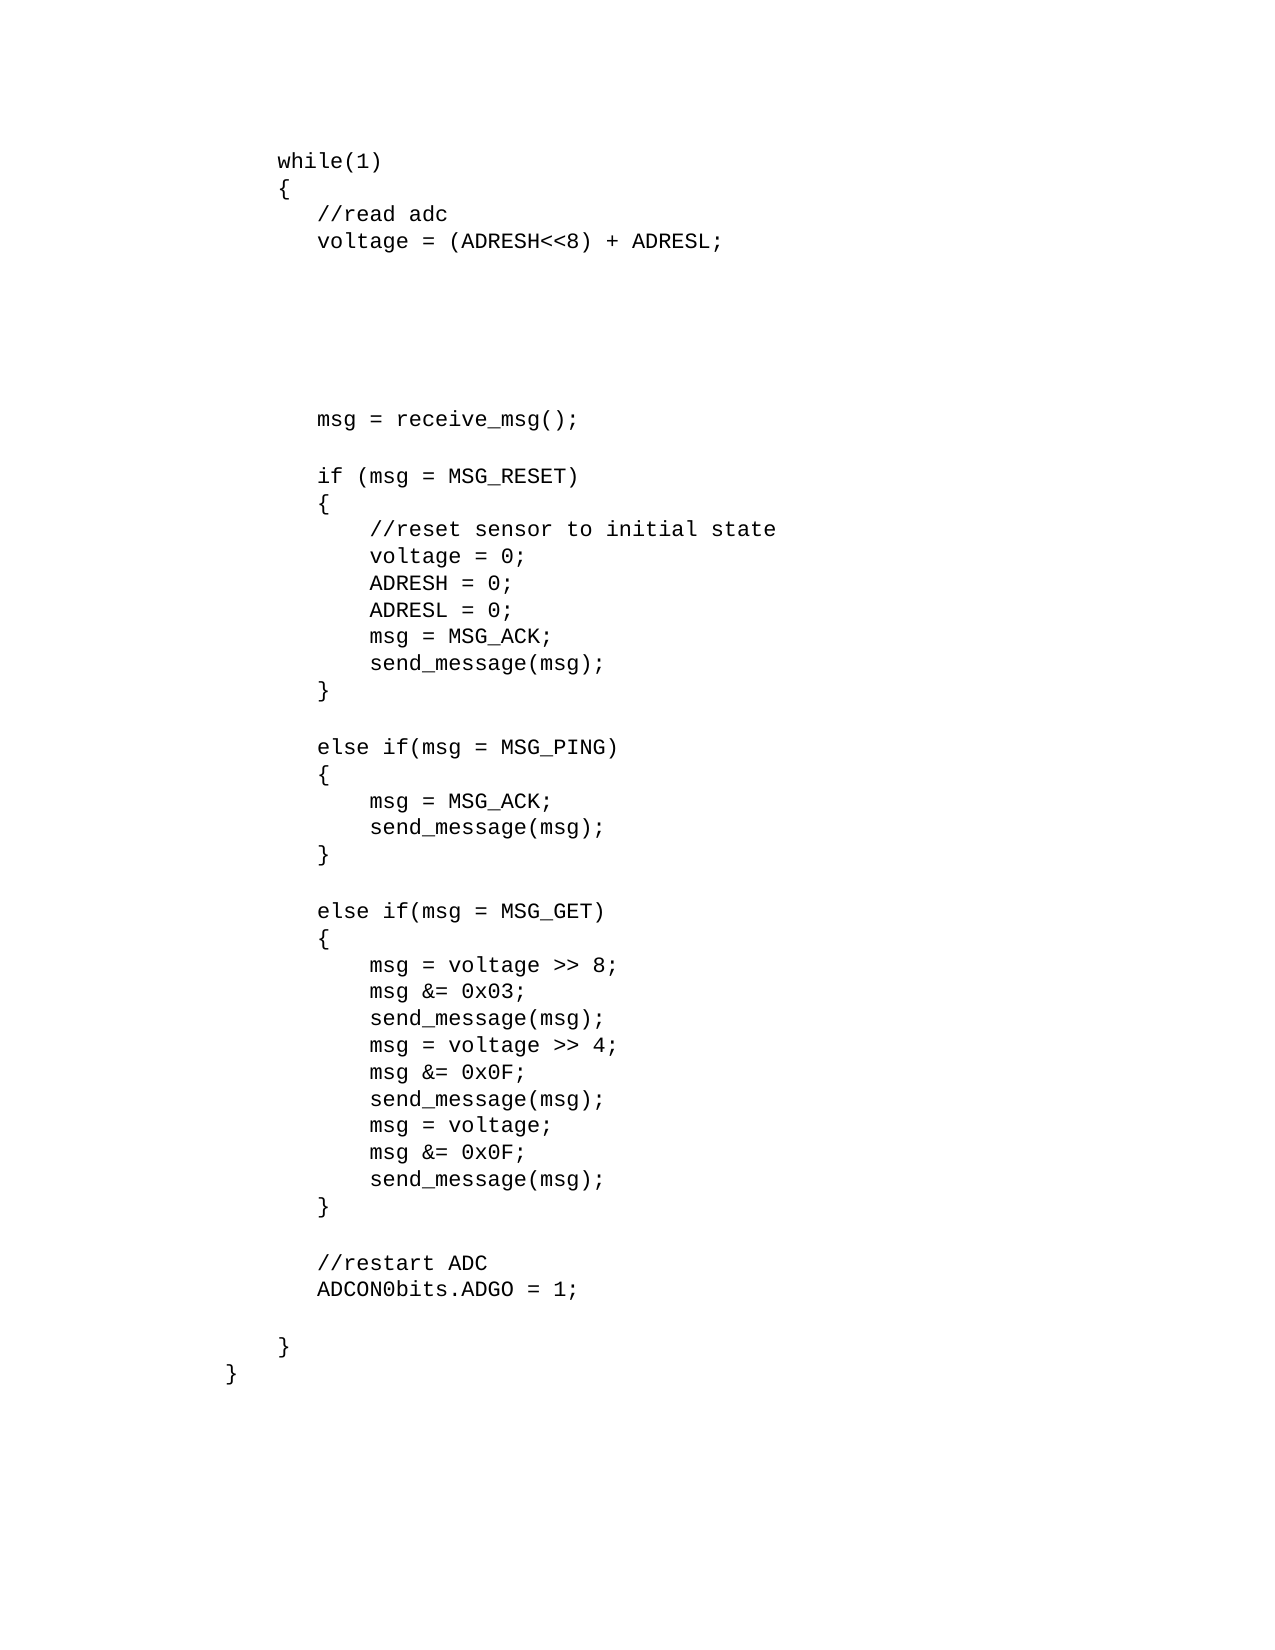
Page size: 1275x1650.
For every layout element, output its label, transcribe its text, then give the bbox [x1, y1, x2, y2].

list { [225, 927, 1125, 952]
list send_message(msg); [225, 652, 1125, 677]
list send_message(msg); [225, 817, 1125, 841]
list { [225, 763, 1125, 788]
list { [225, 492, 1125, 517]
list voltage = (ADRESH<<8) + ADRESL; [225, 230, 1125, 255]
list else if(msg = MSG_GET) [225, 900, 1125, 925]
list voltage = 0; [225, 545, 1125, 570]
list msg &= 0x0F; [225, 1061, 1125, 1086]
list } [225, 1336, 1125, 1360]
list msg &= 0x0F; [225, 1141, 1125, 1166]
list //reset sensor to initial state [225, 519, 1125, 543]
list else if(msg = MSG_PING) [225, 736, 1125, 761]
list send_message(msg); [225, 1088, 1125, 1112]
list msg = MSG_ACK; [225, 790, 1125, 814]
list send_message(msg); [225, 1168, 1125, 1193]
list msg = voltage >> 8; [225, 954, 1125, 979]
list } [225, 843, 1125, 868]
list while(1) [225, 150, 1125, 175]
list ADRESH = 0; [225, 572, 1125, 597]
list } [225, 1195, 1125, 1219]
list if (msg = MSG_RESET) [225, 465, 1125, 490]
list send_message(msg); [225, 1007, 1125, 1032]
list msg &= 0x03; [225, 981, 1125, 1005]
list ADRESL = 0; [225, 599, 1125, 624]
list //restart ADC [225, 1252, 1125, 1277]
list msg = voltage >> 4; [225, 1034, 1125, 1059]
list msg = voltage; [225, 1114, 1125, 1139]
list //read adc [225, 203, 1125, 228]
list { [225, 177, 1125, 202]
list } [225, 679, 1125, 704]
list } [225, 1362, 1125, 1387]
list msg = MSG_ACK; [225, 626, 1125, 651]
list msg = receive_msg(); [225, 408, 1125, 433]
list ADCON0bits.ADGO = 1; [225, 1278, 1125, 1303]
